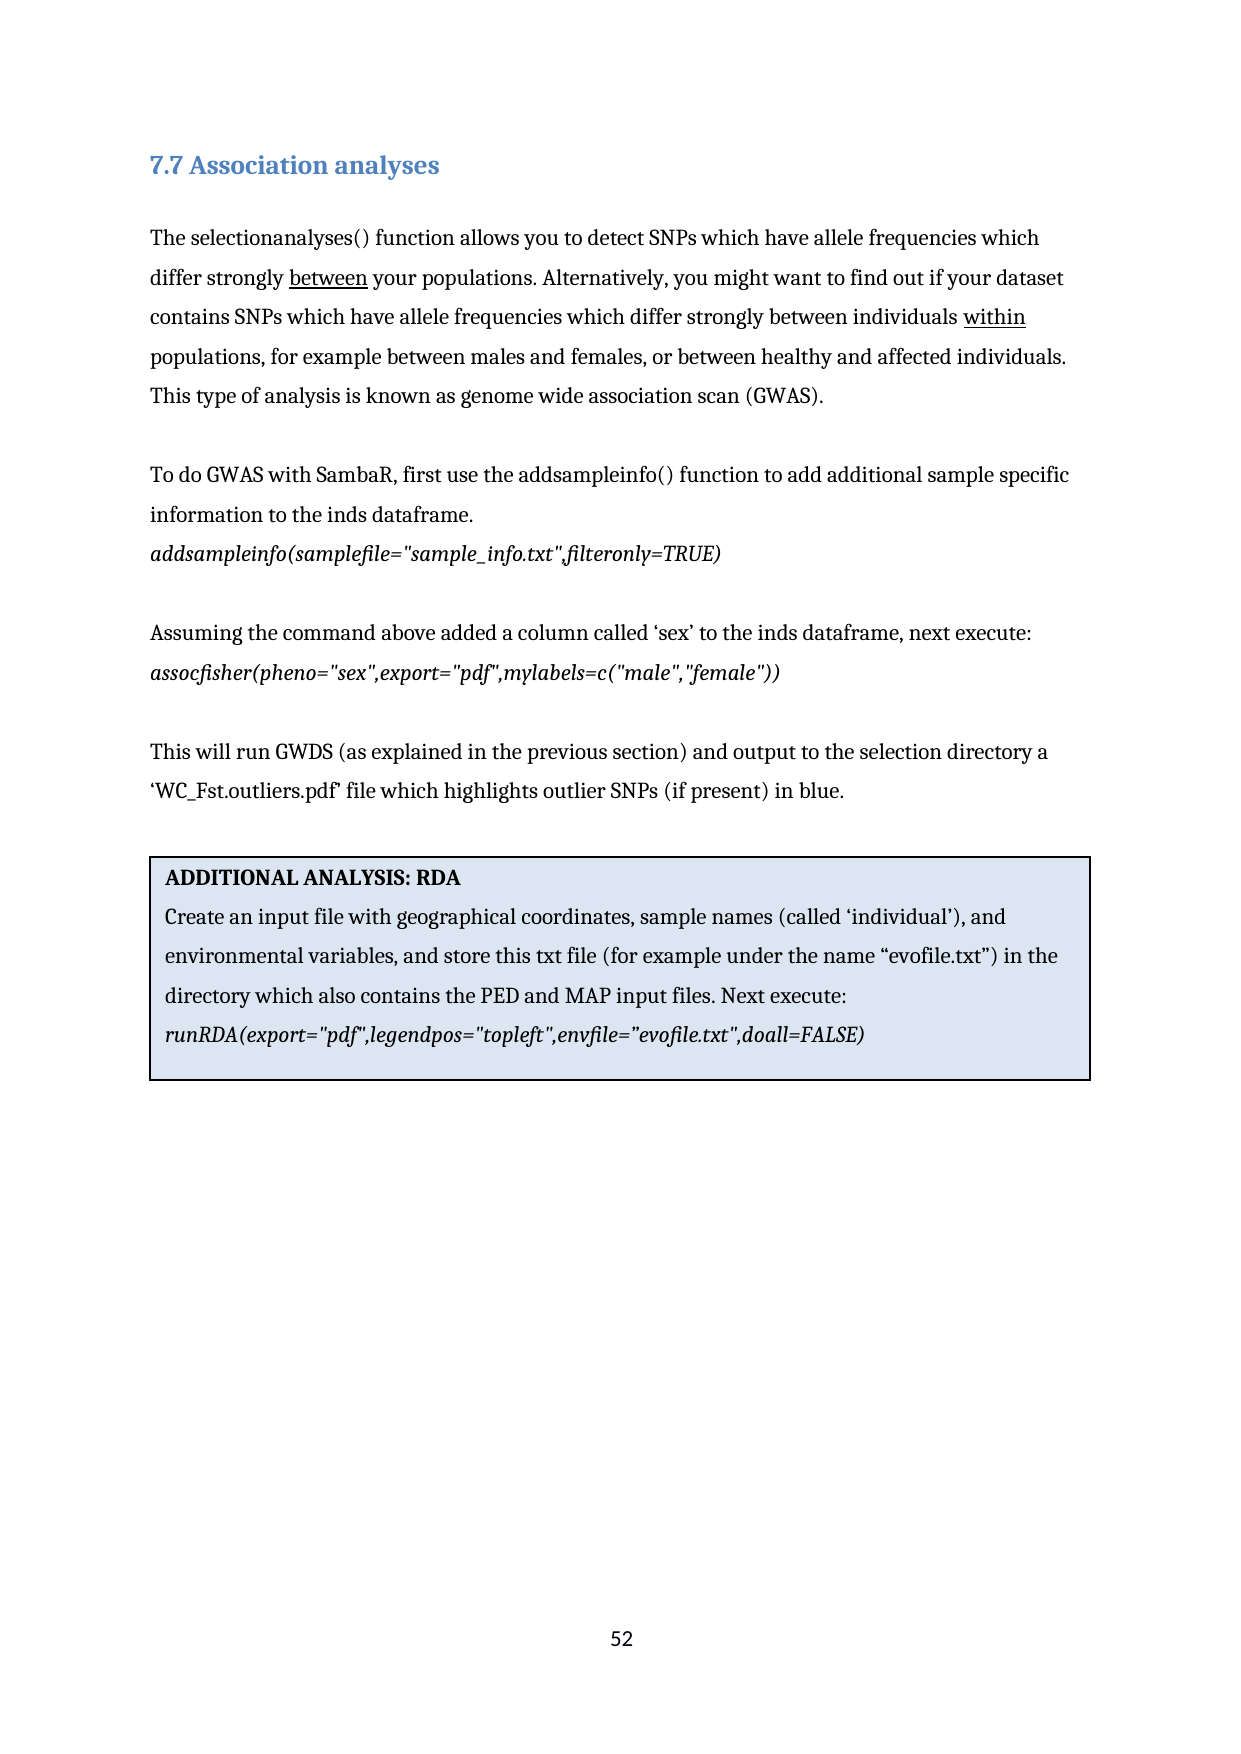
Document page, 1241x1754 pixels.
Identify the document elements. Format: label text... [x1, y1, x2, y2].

text This will run GWDS (as explained in the previous section) and output to the selection directory a ‘WC_Fst.outliers.pdf’ file which highlights outlier SNPs (if present) in blue. [150, 738, 1093, 804]
text assocfisher(pheno="sex",export="pdf",mylabels=c("male","female")) [150, 659, 1093, 686]
text Assuming the command above added a column called ‘sex’ to the inds dataframe, next execute: [150, 620, 1093, 646]
subtitle 7.7 Association analyses [150, 150, 1093, 181]
text addsampleinfo(samplefile="sample_info.txt",filteronly=TRUE) [150, 541, 1093, 567]
text The selectionanalyses() function allows you to detect SNPs which have allele frequencies which differ strongly between your populations. Alternatively, you might want to find out if your dataset contains SNPs which have allele frequencies which differ strongly between individuals within populations, for example between males and females, or between healthy and affected individuals. This type of analysis is known as genome wide association scan (GWAS). [150, 225, 1093, 409]
text To do GWAS with SambaR, first use the addsampleinfo() function to add additional sample specific information to the inds dataframe. [150, 462, 1093, 528]
